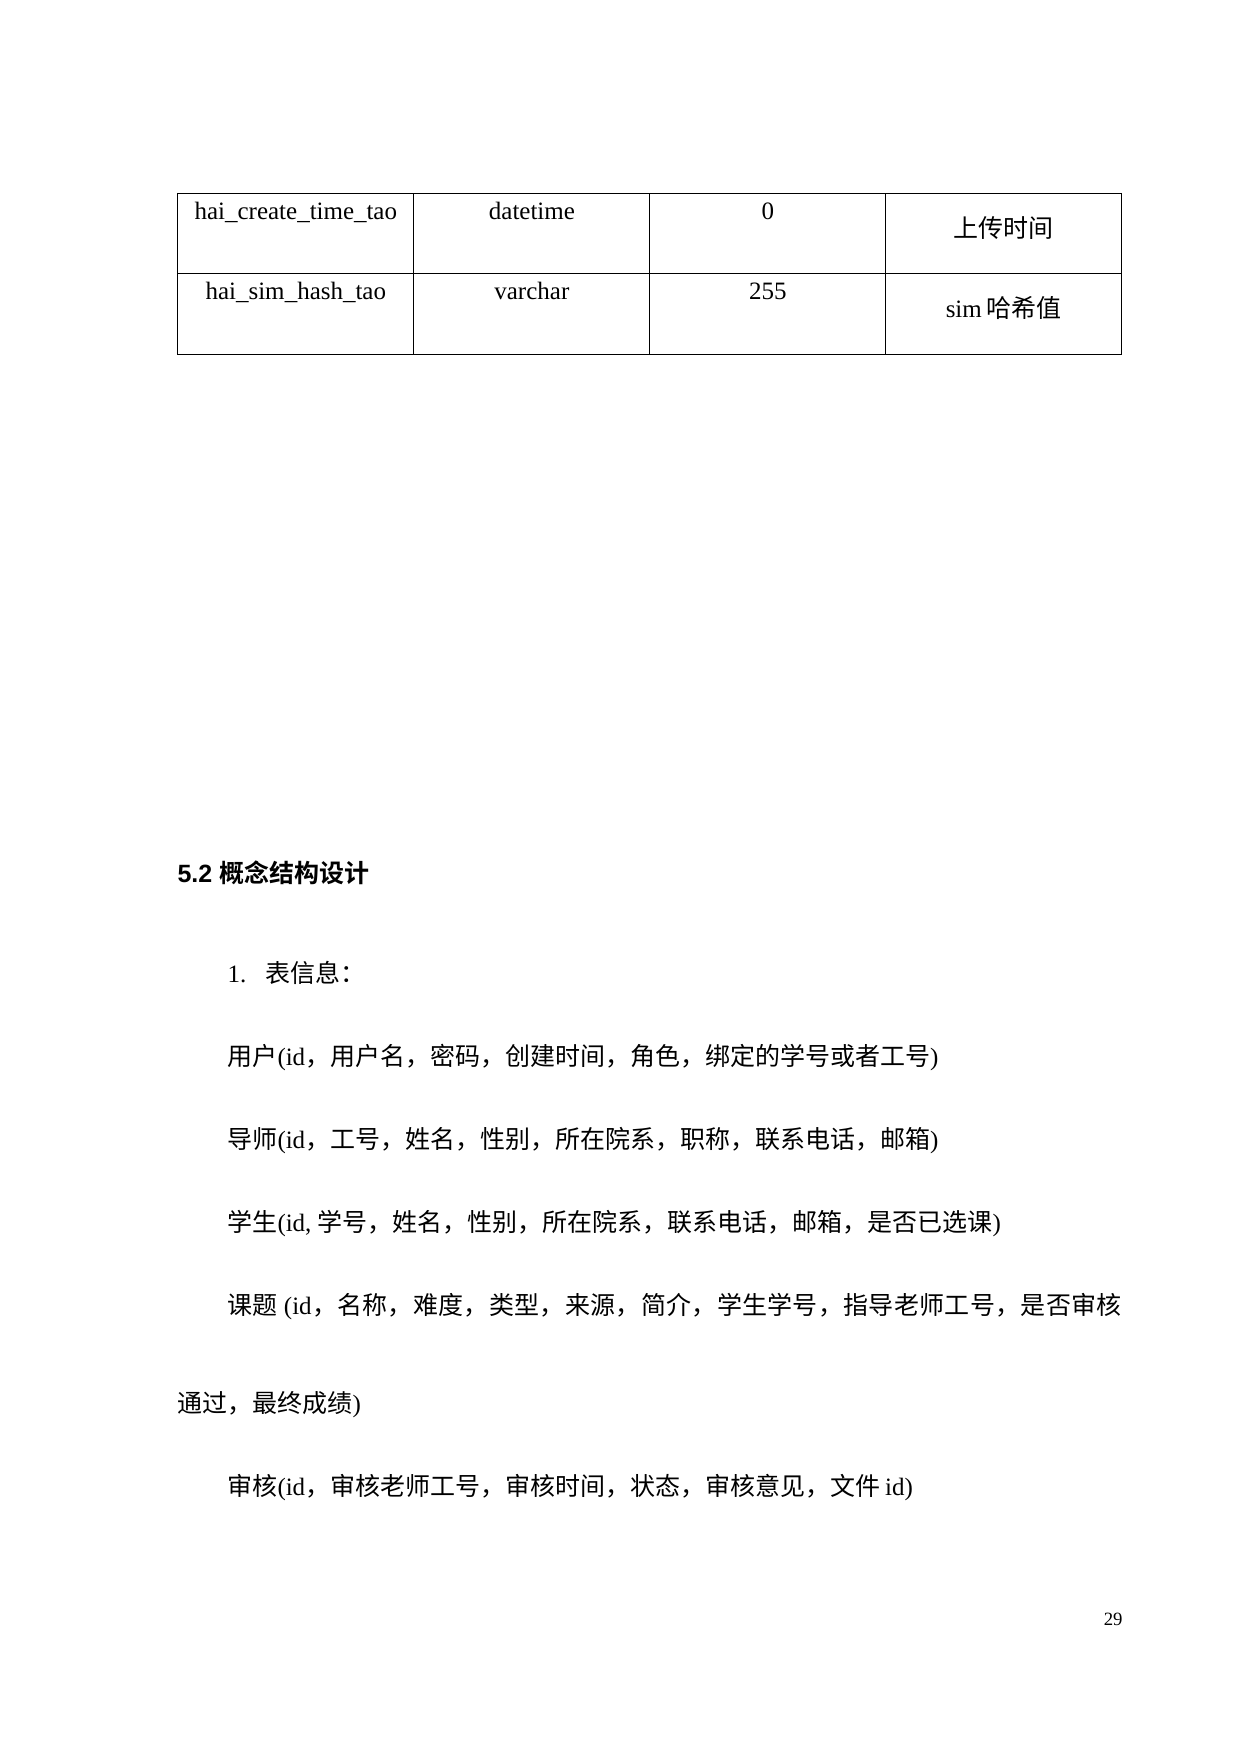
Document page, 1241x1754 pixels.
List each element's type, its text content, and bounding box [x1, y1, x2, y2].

text 用户(id，用户名，密码，创建时间，角色，绑定的学号或者工号) [177, 1022, 1122, 1087]
table_cell varchar [414, 274, 649, 353]
text 概念结构设计 [177, 839, 1122, 904]
table_cell 0 [650, 194, 885, 273]
table_cell hai_sim_hash_tao [178, 274, 413, 353]
text 导师(id，工号，姓名，性别，所在院系，职称，联系电话，邮箱) [177, 1105, 1122, 1170]
table_cell 上传时间 [886, 194, 1121, 273]
text 课题 (id，名称，难度，类型，来源，简介，学生学号，指导老师工号，是否审核通过，最终成绩) [177, 1271, 1122, 1434]
table_cell hai_create_time_tao [178, 194, 413, 273]
list 表信息： [227, 939, 1122, 1004]
text 审核(id，审核老师工号，审核时间，状态，审核意见，文件id) [177, 1452, 1122, 1517]
table_cell 255 [650, 274, 885, 353]
table_cell sim哈希值 [886, 274, 1121, 353]
text 学生(id, 学号，姓名，性别，所在院系，联系电话，邮箱，是否已选课) [177, 1188, 1122, 1253]
table_cell datetime [414, 194, 649, 273]
